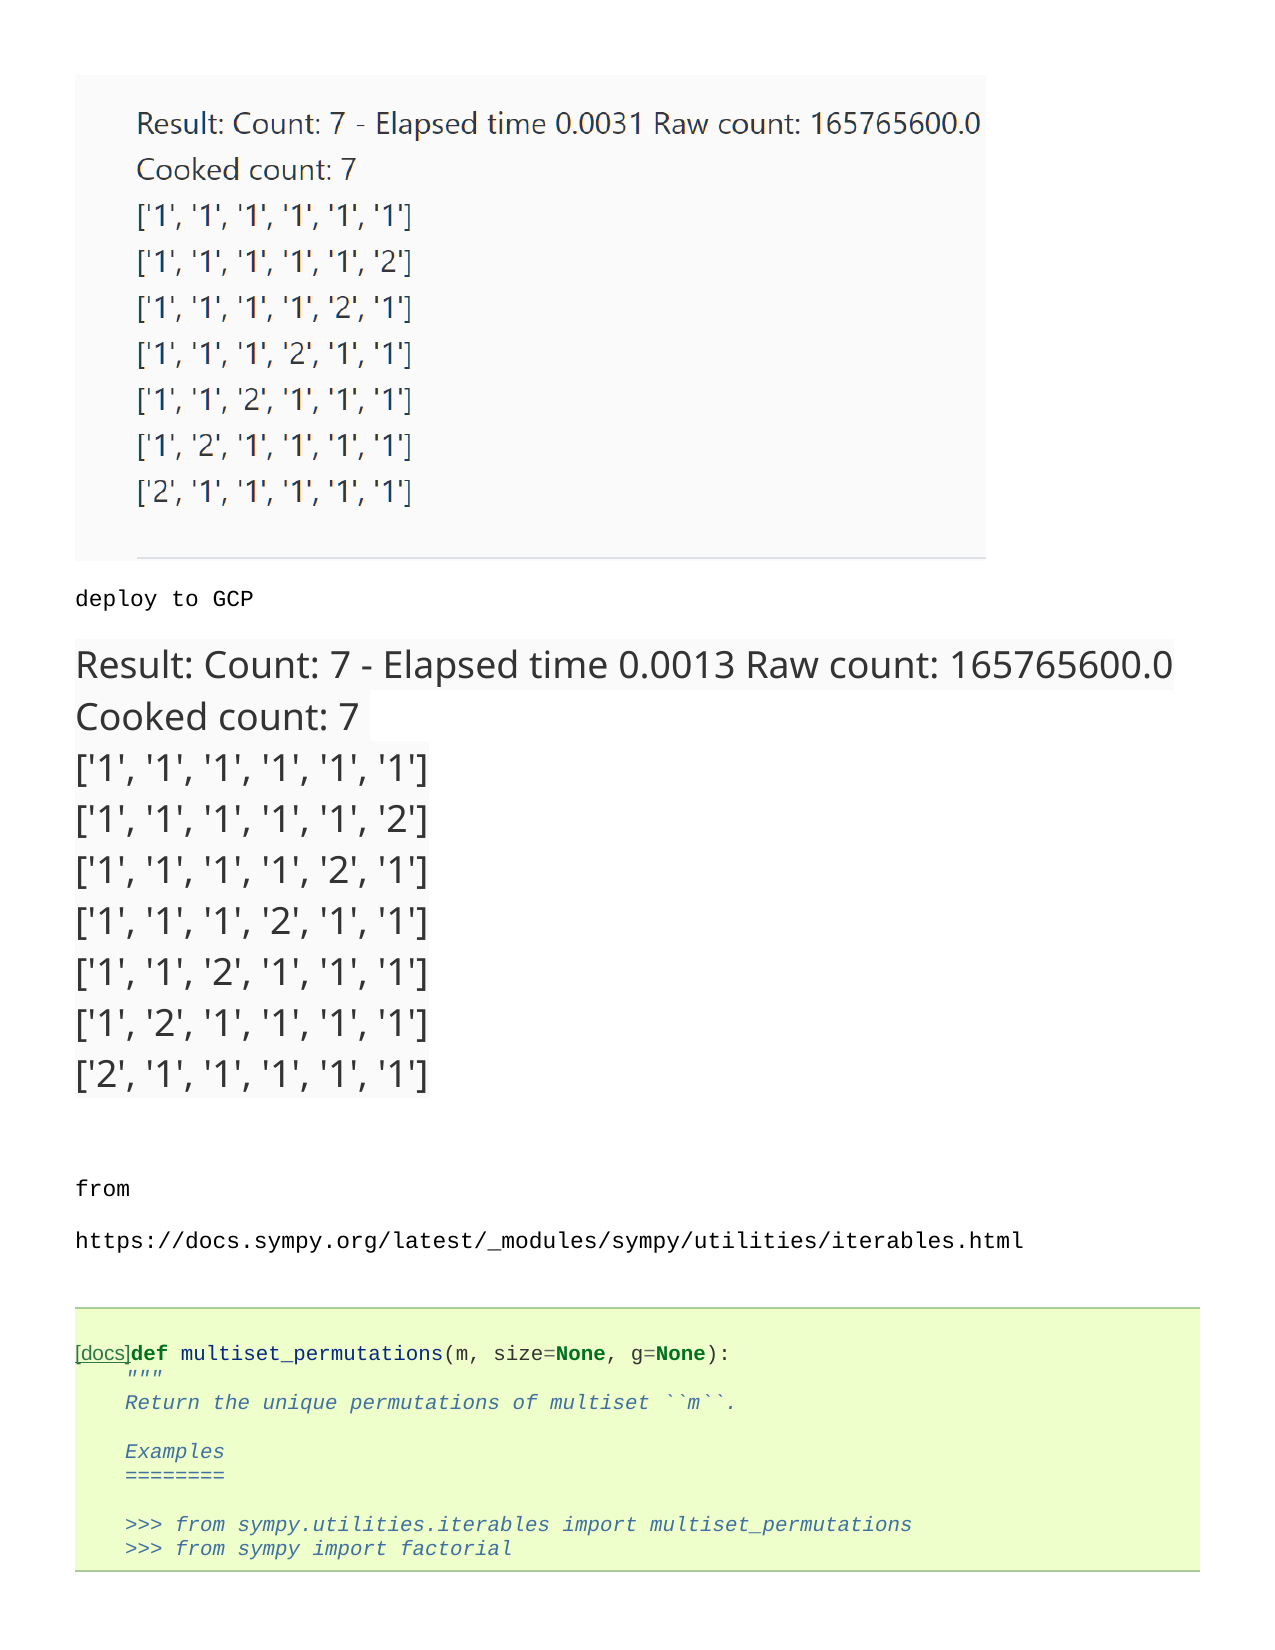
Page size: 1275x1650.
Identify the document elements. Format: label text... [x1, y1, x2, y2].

text ======== [75, 1464, 1200, 1489]
text from [75, 1177, 1200, 1203]
text deploy to GCP [75, 587, 1200, 613]
text https://docs.sympy.org/latest/_modules/sympy/utilities/iterables.html [75, 1229, 1200, 1255]
text """ [75, 1367, 1200, 1391]
text Examples [75, 1440, 1200, 1464]
text Return the unique permutations of multiset ``m``. [75, 1391, 1200, 1416]
picture [75, 75, 986, 561]
text >>> from sympy.utilities.iterables import multiset_permutations [75, 1513, 1200, 1528]
text Result: Count: 7 - Elapsed time 0.0013 Raw count: 165765600.0 Cooked count: 7 ['1', '1', '1', '1', '1', '1'] ['1', '1', '1', '1', '1', '2'] ['1', '1', '1', '1', '2', '1'] ['1', '1', '1', '2', '1', '1'] ['1', '1', '2', '1', '1', '1'] ['1', '2', '1', '1', '1', '1'] ['2', '1', '1', '1', '1', '1'] [370, 639, 1200, 1098]
text >>> from sympy import factorial [75, 1528, 1200, 1570]
text [docs]def multiset_permutations(m, size=None, g=None): [75, 1309, 1200, 1367]
